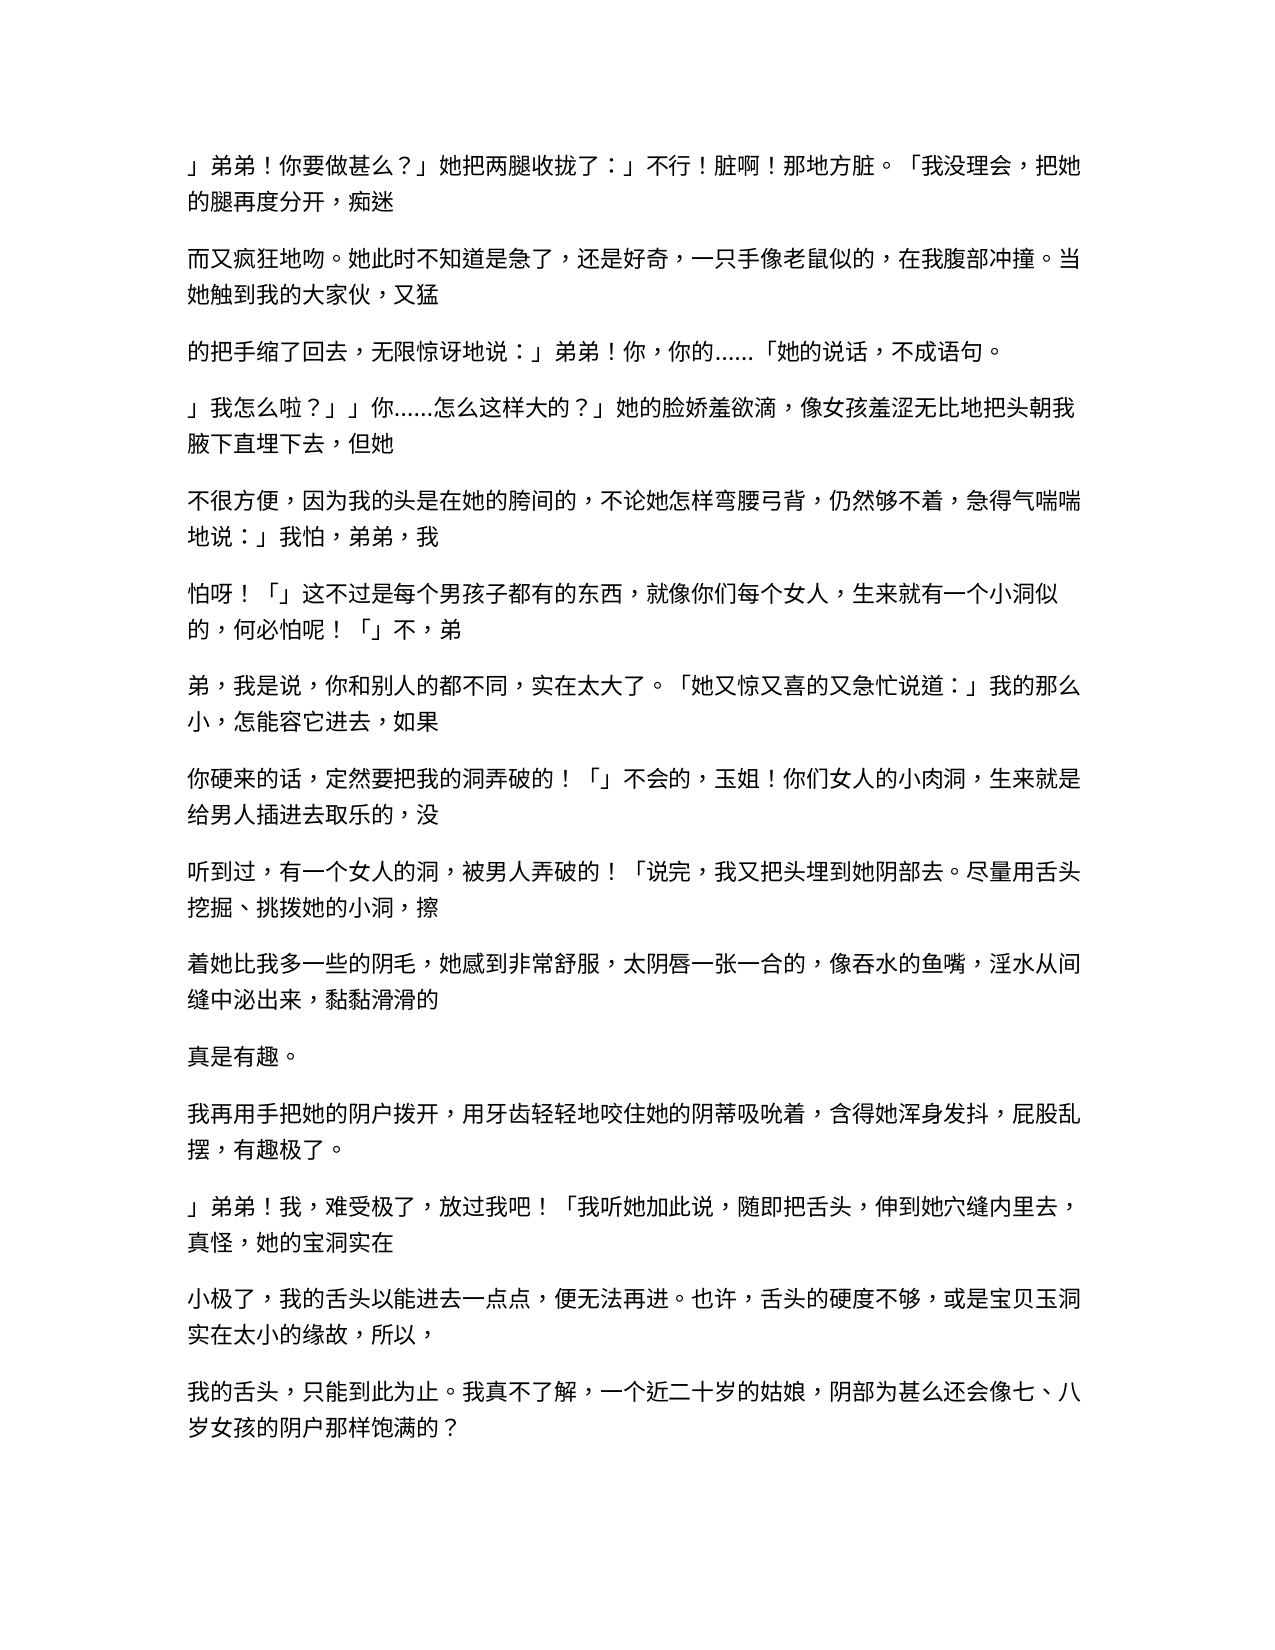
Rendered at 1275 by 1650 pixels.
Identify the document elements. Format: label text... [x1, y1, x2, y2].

text 怕呀！「」这不过是每个男孩子都有的东西，就像你们每个女人，生来就有一个小洞似的，何必怕呢！「」不，弟 [187, 578, 1087, 645]
text 」弟弟！你要做甚么？」她把两腿收拢了：」不行！脏啊！那地方脏。「我没理会，把她的腿再度分开，痴迷 [187, 150, 1087, 217]
text 听到过，有一个女人的洞，被男人弄破的！「说完，我又把头埋到她阴部去。尽量用舌头挖掘、挑拨她的小洞，擦 [187, 856, 1087, 923]
text 不很方便，因为我的头是在她的胯间的，不论她怎样弯腰弓背，仍然够不着，急得气喘喘地说：」我怕，弟弟，我 [187, 485, 1087, 552]
text 而又疯狂地吻。她此时不知道是急了，还是好奇，一只手像老鼠似的，在我腹部冲撞。当她触到我的大家伙，又猛 [187, 243, 1087, 310]
text 我再用手把她的阴户拨开，用牙齿轻轻地咬住她的阴蒂吸吮着，含得她浑身发抖，屁股乱摆，有趣极了。 [187, 1098, 1087, 1165]
text 小极了，我的舌头以能进去一点点，便无法再进。也许，舌头的硬度不够，或是宝贝玉洞实在太小的缘故，所以， [187, 1283, 1087, 1351]
text 弟，我是说，你和别人的都不同，实在太大了。「她又惊又喜的又急忙说道：」我的那么小，怎能容它进去，如果 [187, 670, 1087, 737]
text 」我怎么啦？」」你……怎么这样大的？」她的脸娇羞欲滴，像女孩羞涩无比地把头朝我腋下直埋下去，但她 [187, 392, 1087, 459]
text 」弟弟！我，难受极了，放过我吧！「我听她加此说，随即把舌头，伸到她穴缝内里去，真怪，她的宝洞实在 [187, 1191, 1087, 1258]
text 真是有趣。 [187, 1041, 1087, 1072]
text 我的舌头，只能到此为止。我真不了解，一个近二十岁的姑娘，阴部为甚么还会像七、八岁女孩的阴户那样饱满的？ [187, 1376, 1087, 1443]
text 你硬来的话，定然要把我的洞弄破的！「」不会的，玉姐！你们女人的小肉洞，生来就是给男人插进去取乐的，没 [187, 763, 1087, 830]
text 着她比我多一些的阴毛，她感到非常舒服，太阴唇一张一合的，像吞水的鱼嘴，淫水从间缝中泌出来，黏黏滑滑的 [187, 948, 1087, 1016]
text 的把手缩了回去，无限惊讶地说：」弟弟！你，你的……「她的说话，不成语句。 [187, 335, 1087, 367]
